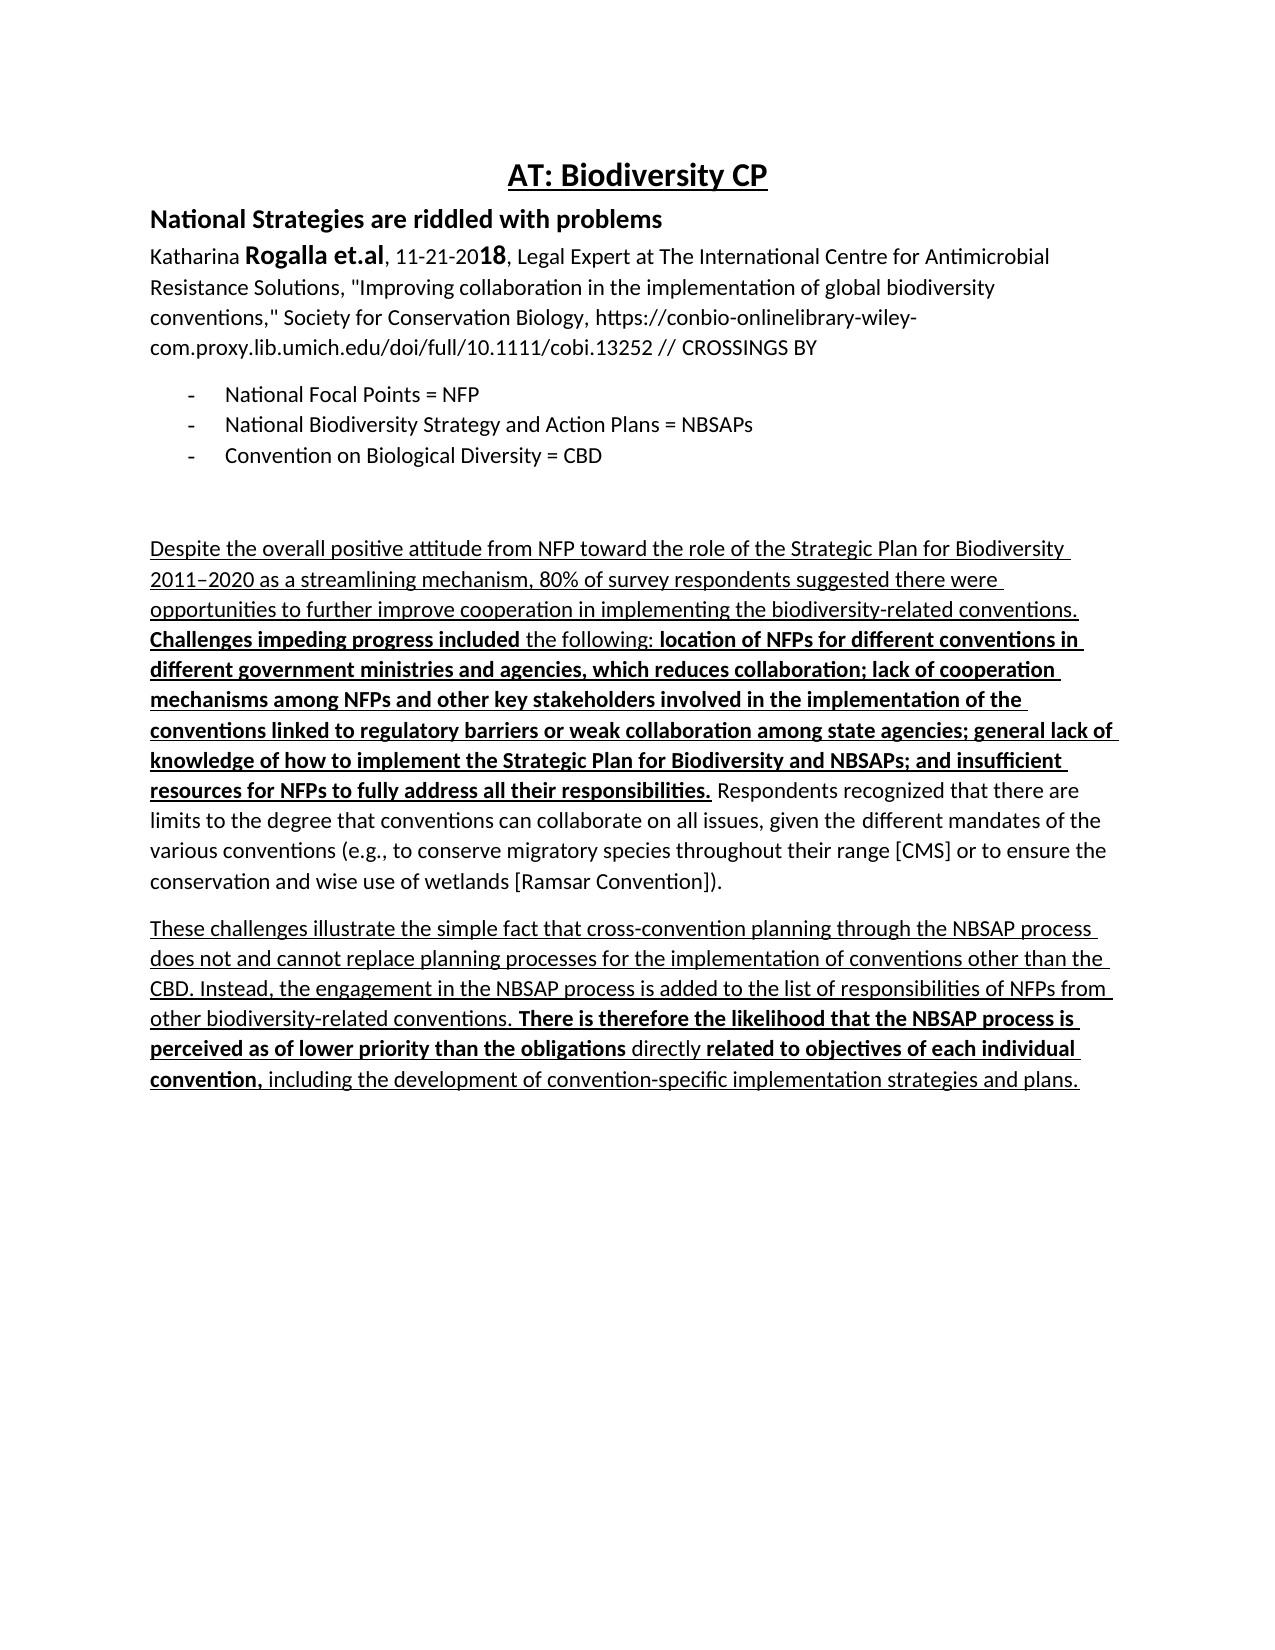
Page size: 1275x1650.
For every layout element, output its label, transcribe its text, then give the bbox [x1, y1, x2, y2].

subtitle National Strategies are riddled with problems [150, 202, 1125, 235]
text Despite the overall positive attitude from NFP toward the role of the Strategic Plan for Biodiversity 2011–2020 as a streamlining mechanism, 80% of survey respondents suggested there were opportunities to further improve cooperation in implementing the biodiversity-related conventions. Challenges impeding progress included the following: location of NFPs for different conventions in different government ministries and agencies, which reduces collaboration; lack of cooperation mechanisms among NFPs and other key stakeholders involved in the implementation of the conventions linked to regulatory barriers or weak collaboration among state agencies; general lack of knowledge of how to implement the Strategic Plan for Biodiversity and NBSAPs; and insufficient resources for NFPs to fully address all their responsibilities. Respondents recognized that there are limits to the degree that conventions can collaborate on all issues, given the different mandates of the various conventions (e.g., to conserve migratory species throughout their range [CMS] or to ensure the conservation and wise use of wetlands [Ramsar Convention]). [150, 534, 1125, 895]
list National Biodiversity Strategy and Action Plans = NBSAPs [187, 411, 1125, 439]
list National Focal Points = NFP [187, 380, 1125, 408]
text These challenges illustrate the simple fact that cross-convention planning through the NBSAP process does not and cannot replace planning processes for the implementation of conventions other than the CBD. Instead, the engagement in the NBSAP process is added to the list of responsibilities of NFPs from other biodiversity-related conventions. There is therefore the likelihood that the NBSAP process is perceived as of lower priority than the obligations directly related to objectives of each individual convention, including the development of convention-specific implementation strategies and plans. [150, 914, 1125, 1093]
subtitle AT: Biodiversity CP [150, 154, 1125, 195]
text Katharina Rogalla et.al, 11-21-2018, Legal Expert at The International Centre for Antimicrobial Resistance Solutions, "Improving collaboration in the implementation of global biodiversity conventions," Society for Conservation Biology, https://conbio-onlinelibrary-wiley-com.proxy.lib.umich.edu/doi/full/10.1111/cobi.13252 // CROSSINGS BY [150, 238, 1125, 362]
list Convention on Biological Diversity = CBD [187, 441, 1125, 469]
